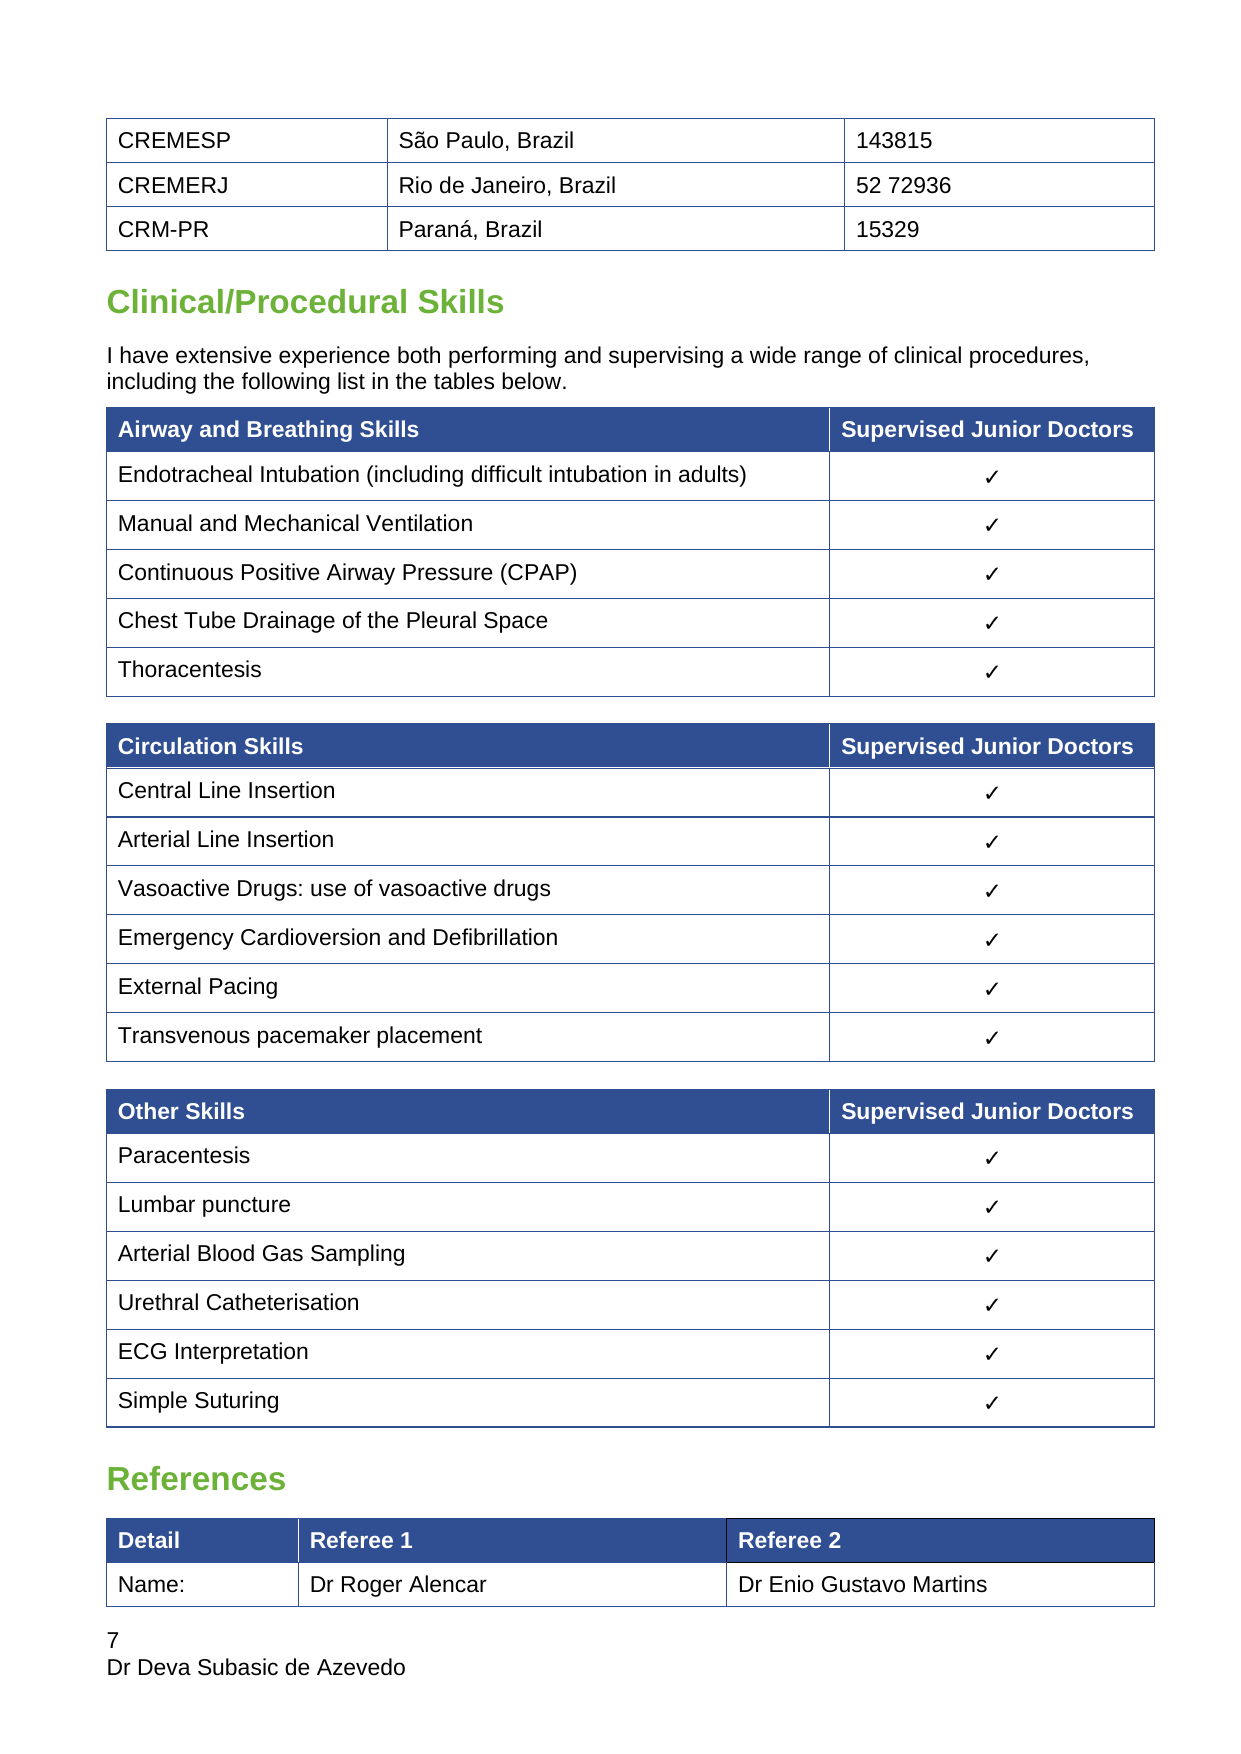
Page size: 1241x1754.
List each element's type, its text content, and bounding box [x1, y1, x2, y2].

table_cell ✓ [830, 915, 1154, 963]
table_cell ✓ [830, 1281, 1154, 1328]
table_cell ✓ [830, 1379, 1154, 1426]
table_cell ✓ [830, 452, 1154, 500]
table_cell Dr Roger Alencar [299, 1563, 726, 1606]
table_cell ✓ [830, 1013, 1154, 1061]
table_cell Paracentesis [107, 1134, 829, 1182]
subtitle Clinical/Procedural Skills [106, 283, 1152, 321]
table_cell 52 72936 [845, 163, 1154, 206]
table_cell CRM-PR [107, 207, 387, 250]
table_cell Continuous Positive Airway Pressure (CPAP) [107, 550, 829, 598]
table_cell Emergency Cardioversion and Defibrillation [107, 915, 829, 963]
table_cell Name: [107, 1563, 298, 1606]
table_cell CREMERJ [107, 163, 387, 206]
table_header Other Skills [107, 1090, 829, 1133]
table_cell Arterial Blood Gas Sampling [107, 1232, 829, 1279]
table_cell Urethral Catheterisation [107, 1281, 829, 1328]
subtitle References [106, 1459, 1152, 1497]
table_cell ✓ [830, 866, 1154, 914]
table_cell ✓ [830, 1330, 1154, 1377]
table_cell Simple Suturing [107, 1379, 829, 1426]
table_cell Transvenous pacemaker placement [107, 1013, 829, 1061]
table_cell 143815 [845, 119, 1154, 162]
table_cell Endotracheal Intubation (including difficult intubation in adults) [107, 452, 829, 500]
table_cell ✓ [830, 1232, 1154, 1279]
table_cell Rio de Janeiro, Brazil [388, 163, 844, 206]
table_cell ✓ [830, 550, 1154, 598]
table_cell Manual and Mechanical Ventilation [107, 501, 829, 549]
table_cell Central Line Insertion [107, 769, 829, 816]
table_cell CREMESP [107, 119, 387, 162]
table_header Circulation Skills [107, 724, 829, 767]
table_header Referee 1 [299, 1519, 726, 1562]
table_cell External Pacing [107, 964, 829, 1012]
table_cell ✓ [830, 769, 1154, 816]
table_header Detail [107, 1519, 298, 1562]
table_header Supervised Junior Doctors [830, 724, 1154, 767]
table_cell Lumbar puncture [107, 1183, 829, 1231]
table_cell Paraná, Brazil [388, 207, 844, 250]
table_cell Dr Enio Gustavo Martins [727, 1563, 1154, 1606]
table_cell Chest Tube Drainage of the Pleural Space [107, 599, 829, 647]
table_cell 15329 [845, 207, 1154, 250]
table_cell ✓ [830, 818, 1154, 865]
table_cell ✓ [830, 648, 1154, 696]
table_cell ✓ [830, 501, 1154, 549]
table_cell ✓ [830, 1134, 1154, 1182]
table_cell ✓ [830, 1183, 1154, 1231]
table_header Supervised Junior Doctors [830, 408, 1154, 451]
table_cell ✓ [830, 599, 1154, 647]
table_cell ✓ [830, 964, 1154, 1012]
table_header Airway and Breathing Skills [107, 408, 829, 451]
table_header Supervised Junior Doctors [830, 1090, 1154, 1133]
table_cell ECG Interpretation [107, 1330, 829, 1377]
table_cell Vasoactive Drugs: use of vasoactive drugs [107, 866, 829, 914]
table_header Referee 2 [727, 1519, 1154, 1562]
table_cell São Paulo, Brazil [388, 119, 844, 162]
text I have extensive experience both performing and supervising a wide range of clinical procedures, including the following list in the tables below. [106, 342, 1152, 394]
table_cell Arterial Line Insertion [107, 818, 829, 865]
table_cell Thoracentesis [107, 648, 829, 696]
